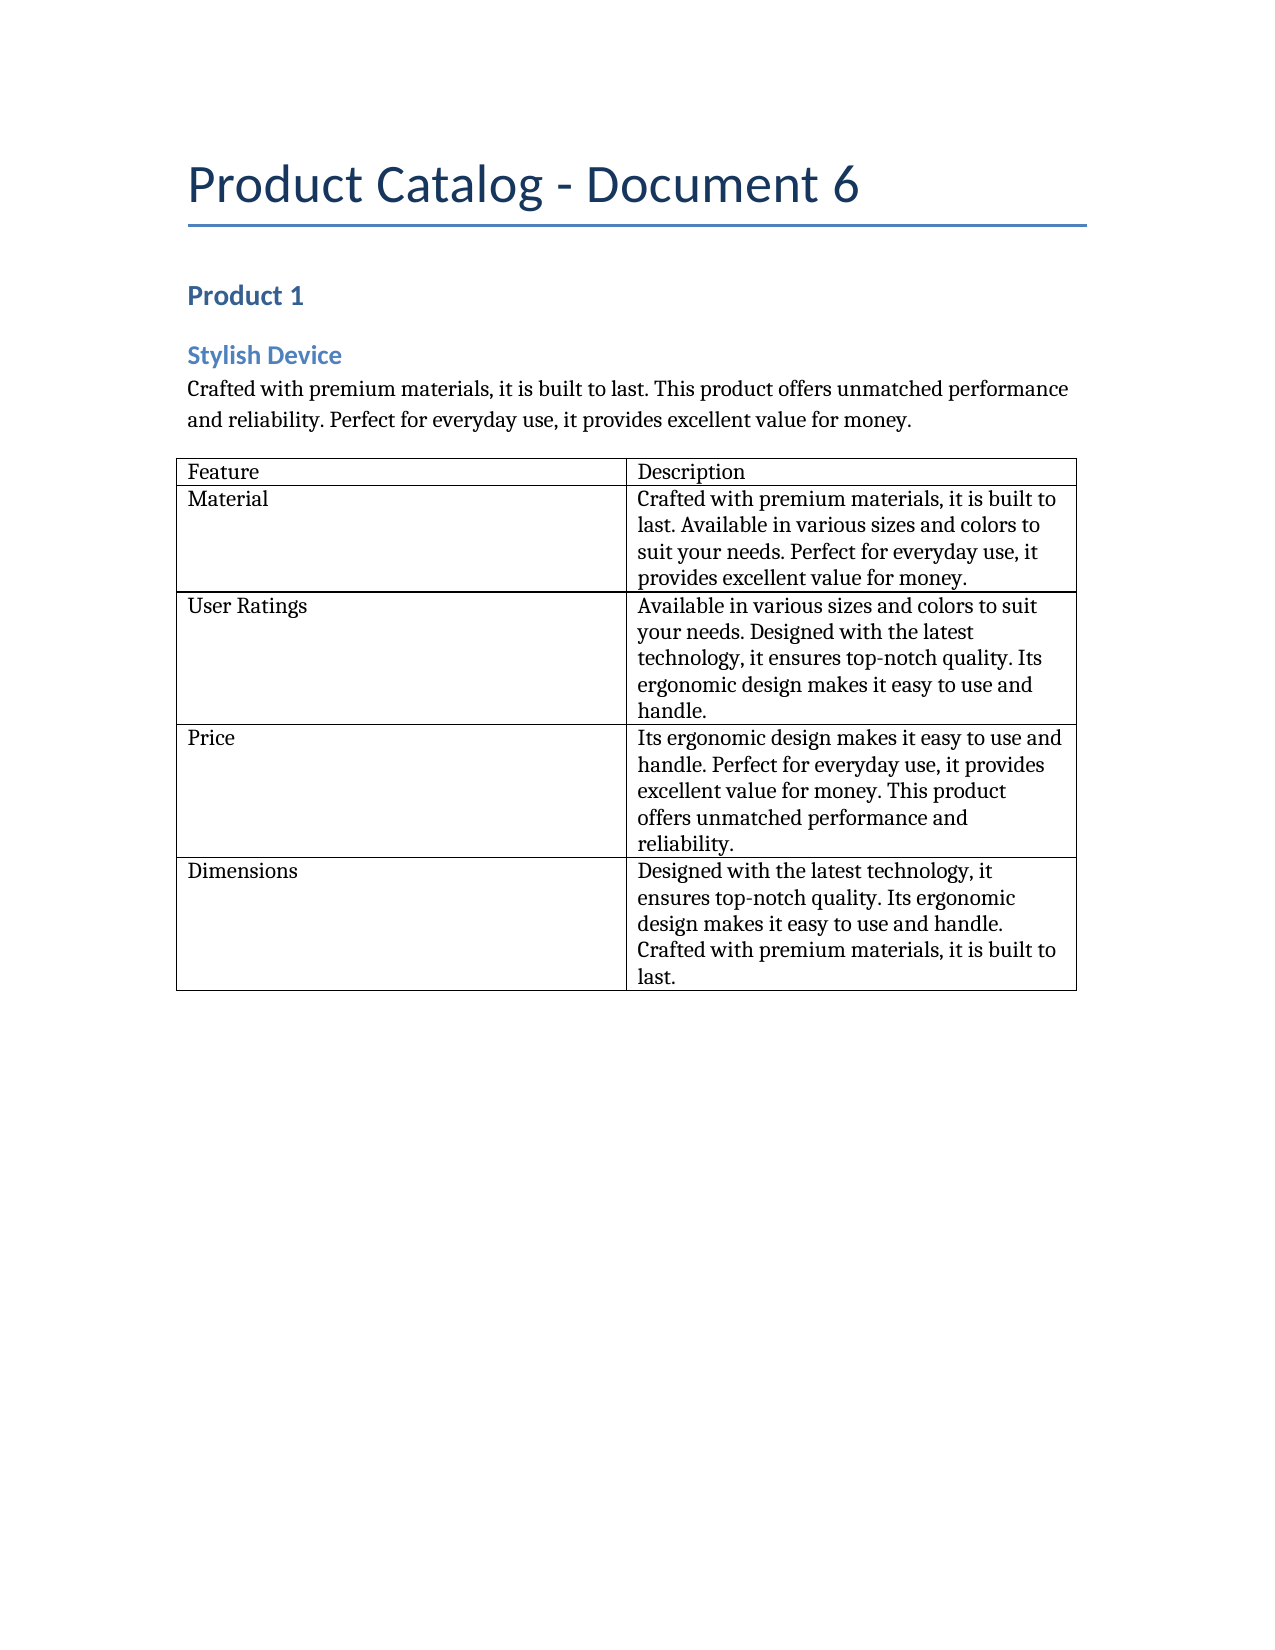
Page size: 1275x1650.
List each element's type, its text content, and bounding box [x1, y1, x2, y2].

table_cell Available in various sizes and colors to suit your needs. Designed with the latest technology, it ensures top-notch quality. Its ergonomic design makes it easy to use and handle. [627, 593, 1076, 724]
table_cell Its ergonomic design makes it easy to use and handle. Perfect for everyday use, it provides excellent value for money. This product offers unmatched performance and reliability. [627, 725, 1076, 857]
table_cell Dimensions [177, 858, 626, 990]
title Product Catalog - Document 6 [187, 150, 1087, 227]
table_header Feature [177, 459, 626, 485]
table_cell Price [177, 725, 626, 857]
subtitle Product 1 [187, 277, 1087, 312]
table_cell Material [177, 486, 626, 591]
table_header Description [627, 459, 1076, 485]
subtitle Stylish Device [187, 338, 1087, 371]
table_cell User Ratings [177, 593, 626, 724]
text Crafted with premium materials, it is built to last. This product offers unmatched performance and reliability. Perfect for everyday use, it provides excellent value for money. [187, 376, 1087, 433]
table_cell Designed with the latest technology, it ensures top-notch quality. Its ergonomic design makes it easy to use and handle. Crafted with premium materials, it is built to last. [627, 858, 1076, 990]
table_cell Crafted with premium materials, it is built to last. Available in various sizes and colors to suit your needs. Perfect for everyday use, it provides excellent value for money. [627, 486, 1076, 591]
